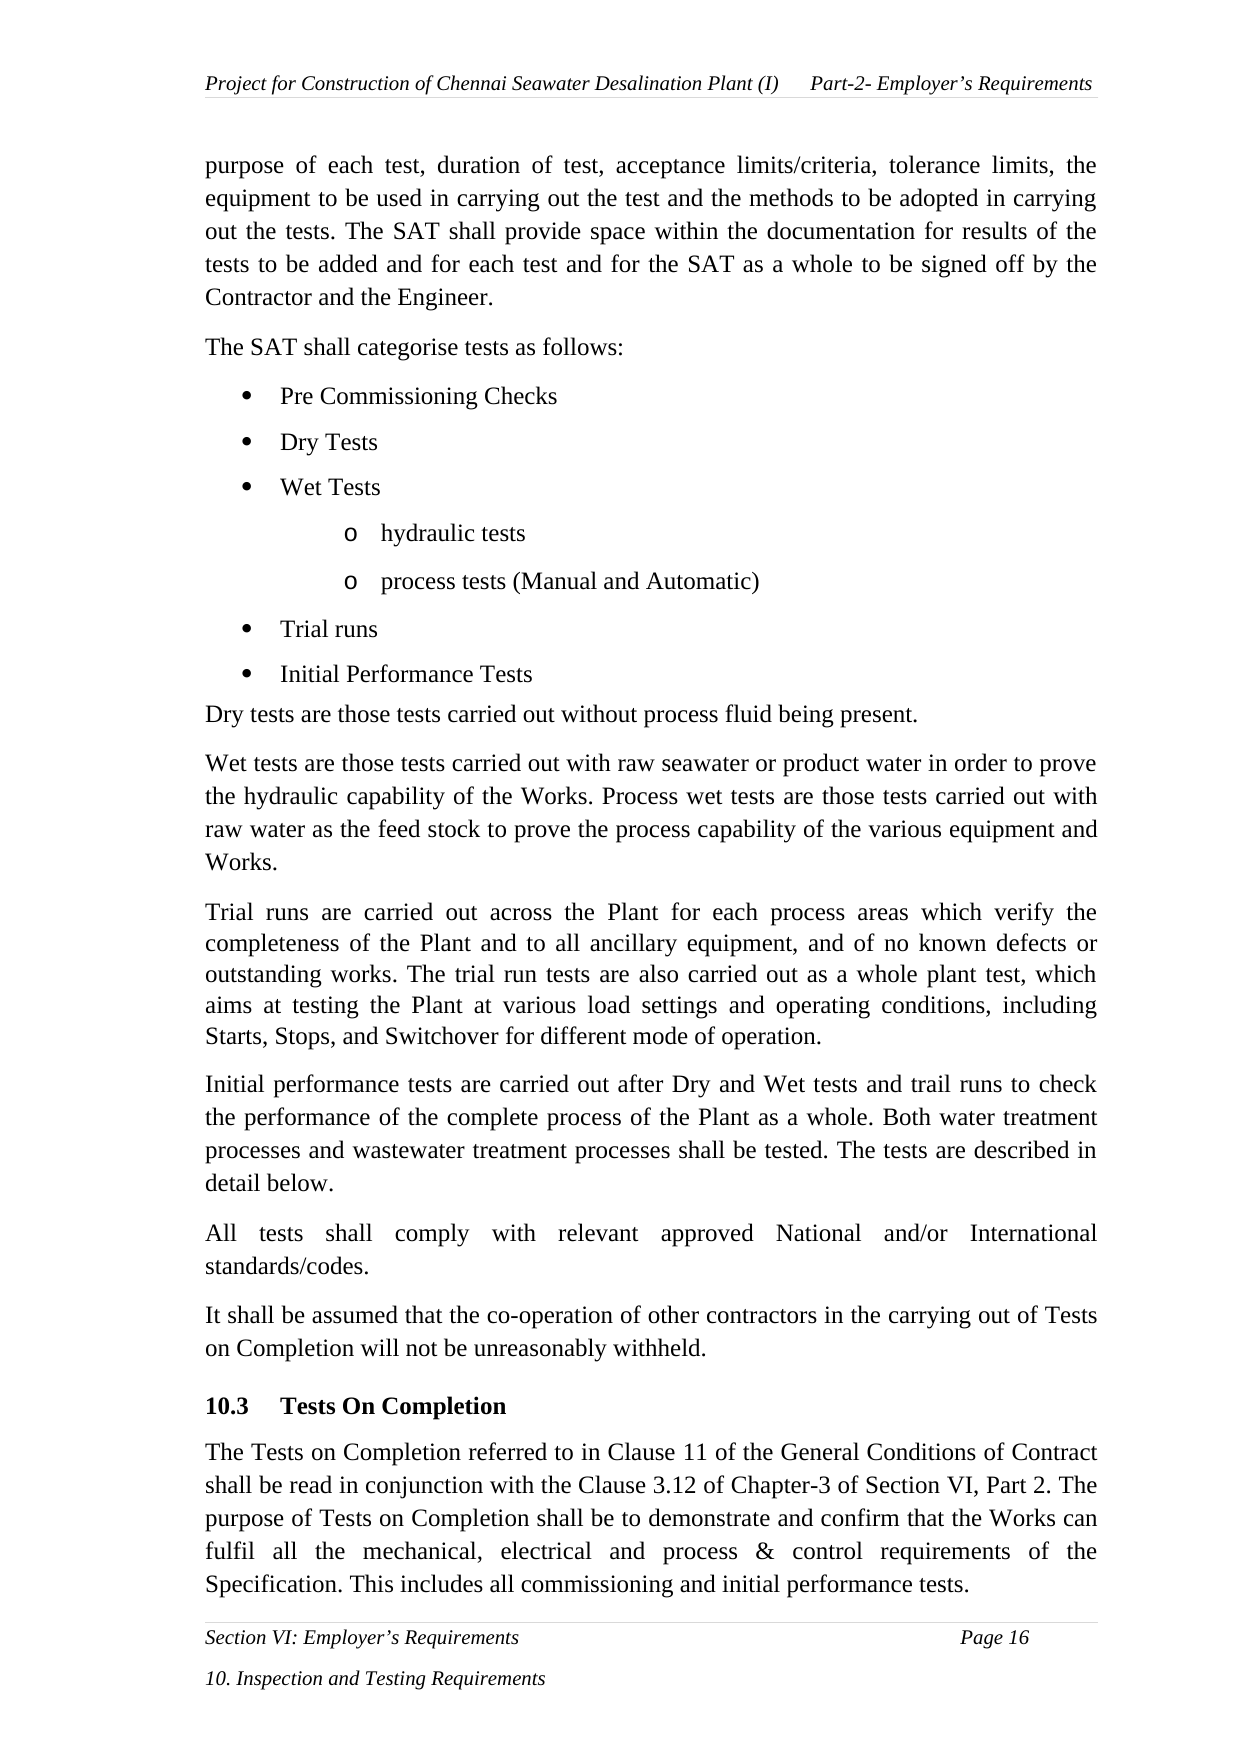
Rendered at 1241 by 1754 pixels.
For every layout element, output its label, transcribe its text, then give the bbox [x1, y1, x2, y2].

text Wet tests are those tests carried out with raw seawater or product water in order to prove the hydraulic capability of the Works. Process wet tests are those tests carried out with raw water as the feed stock to prove the process capability of the various equipment and Works. [205, 748, 1098, 876]
text All tests shall comply with relevant approved National and/or International standards/codes. [205, 1218, 1098, 1279]
text The Tests on Completion referred to in Clause 11 of the General Conditions of Contract shall be read in conjunction with the Clause 3.12 of Chapter-3 of Section VI, Part 2. The purpose of Tests on Completion shall be to demonstrate and confirm that the Works can fulfil all the mechanical, electrical and process & control requirements of the Specification. This includes all commissioning and initial performance tests. [205, 1437, 1098, 1598]
list Trial runs [242, 614, 1098, 643]
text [205, 150, 1098, 311]
text Trial runs are carried out across the Plant for each process areas which verify the completeness of the Plant and to all ancillary equipment, and of no known defects or outstanding works. The trial run tests are also carried out as a whole plant test, which aims at testing the Plant at various load settings and operating conditions, including Starts, Stops, and Switchover for different mode of operation. [205, 897, 1098, 1050]
list hydraulic tests [343, 518, 1098, 549]
list process tests (Manual and Automatic) [343, 566, 1098, 597]
text It shall be assumed that the co-operation of other contractors in the carrying out of Tests on Completion will not be unreasonably withheld. [205, 1300, 1098, 1362]
list Dry Tests [242, 427, 1098, 456]
text The SAT shall categorise tests as follows: [205, 332, 1098, 361]
list Initial Performance Tests [242, 659, 1098, 688]
list Pre Commissioning Checks [242, 381, 1098, 410]
text Dry tests are those tests carried out without process fluid being present. [205, 699, 1098, 727]
list Wet Tests [242, 472, 1098, 501]
subtitle Tests On Completion [205, 1391, 1098, 1420]
text Initial performance tests are carried out after Dry and Wet tests and trail runs to check the performance of the complete process of the Plant as a whole. Both water treatment processes and wastewater treatment processes shall be tested. The tests are described in detail below. [205, 1069, 1098, 1197]
